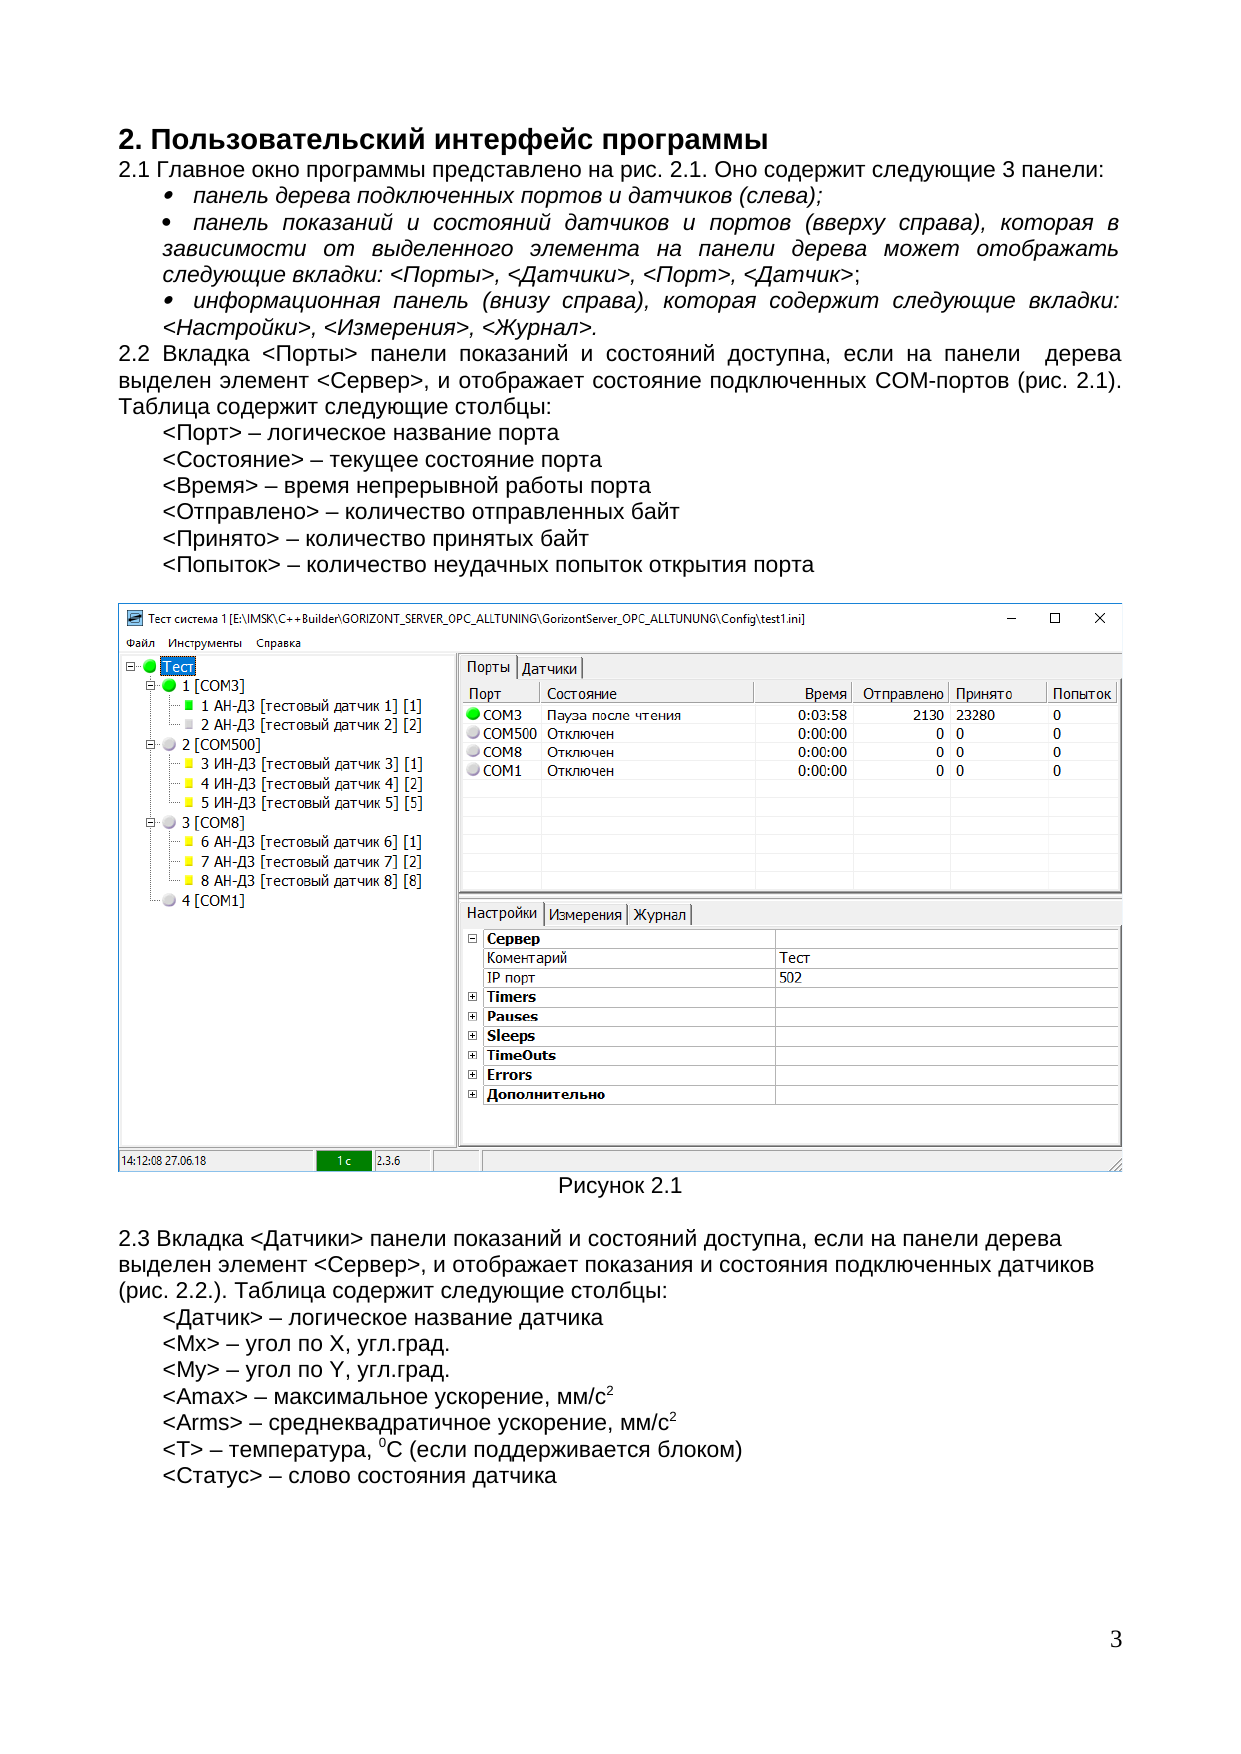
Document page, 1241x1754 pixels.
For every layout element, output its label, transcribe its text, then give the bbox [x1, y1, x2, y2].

text <Попыток> – количество неудачных попыток открытия порта [162, 551, 1122, 577]
text <Статус> – слово состояния датчика [162, 1462, 1122, 1488]
text 2.2 Вкладка <Порты> панели показаний и состояний доступна, если на панели дерева выделен элемент <Сервер>, и отображает состояние подключенных COM-портов (рис. 2.1). Таблица содержит следующие столбцы: [118, 340, 1122, 419]
text 2. Пользовательский интерфейс программы [118, 122, 1122, 156]
text <Принято> – количество принятых байт [162, 525, 1122, 551]
text <Arms> – среднеквадратичное ускорение, мм/с2 [162, 1409, 1122, 1436]
text 2.3 Вкладка <Датчики> панели показаний и состояний доступна, если на панели дерева выделен элемент <Сервер>, и отображает показания и состояния подключенных датчиков (рис. 2.2.). Таблица содержит следующие столбцы: [118, 1225, 1122, 1304]
list панель дерева подключенных портов и датчиков (слева); [162, 182, 1122, 208]
text <Датчик> – логическое название датчика [162, 1304, 1122, 1330]
text 2.1 Главное окно программы представлено на рис. 2.1. Оно содержит следующие 3 панели: [118, 156, 1122, 182]
text <My> – угол по Y, угл.град. [162, 1356, 1122, 1383]
text <Mx> – угол по X, угл.град. [162, 1330, 1122, 1356]
text <Отправлено> – количество отправленных байт [162, 498, 1122, 525]
text <Время> – время непрерывной работы порта [162, 472, 1122, 498]
text <Amax> – максимальное ускорение, мм/с2 [162, 1383, 1122, 1409]
text Рисунок 2.1 [118, 1172, 1122, 1198]
list информационная панель (внизу справа), которая содержит следующие вкладки: <Настройки>, <Измерения>, <Журнал>. [162, 287, 1122, 340]
list панель показаний и состояний датчиков и портов (вверху справа), которая в зависимости от выделенного элемента на панели дерева может отображать следующие вкладки: <Порты>, <Датчики>, <Порт>, <Датчик>; [162, 208, 1122, 287]
text <Состояние> – текущее состояние порта [162, 446, 1122, 472]
text <Порт> – логическое название порта [162, 419, 1122, 446]
text <T> – температура, (если поддерживается блоком) [162, 1436, 1122, 1462]
picture [118, 603, 1123, 1172]
